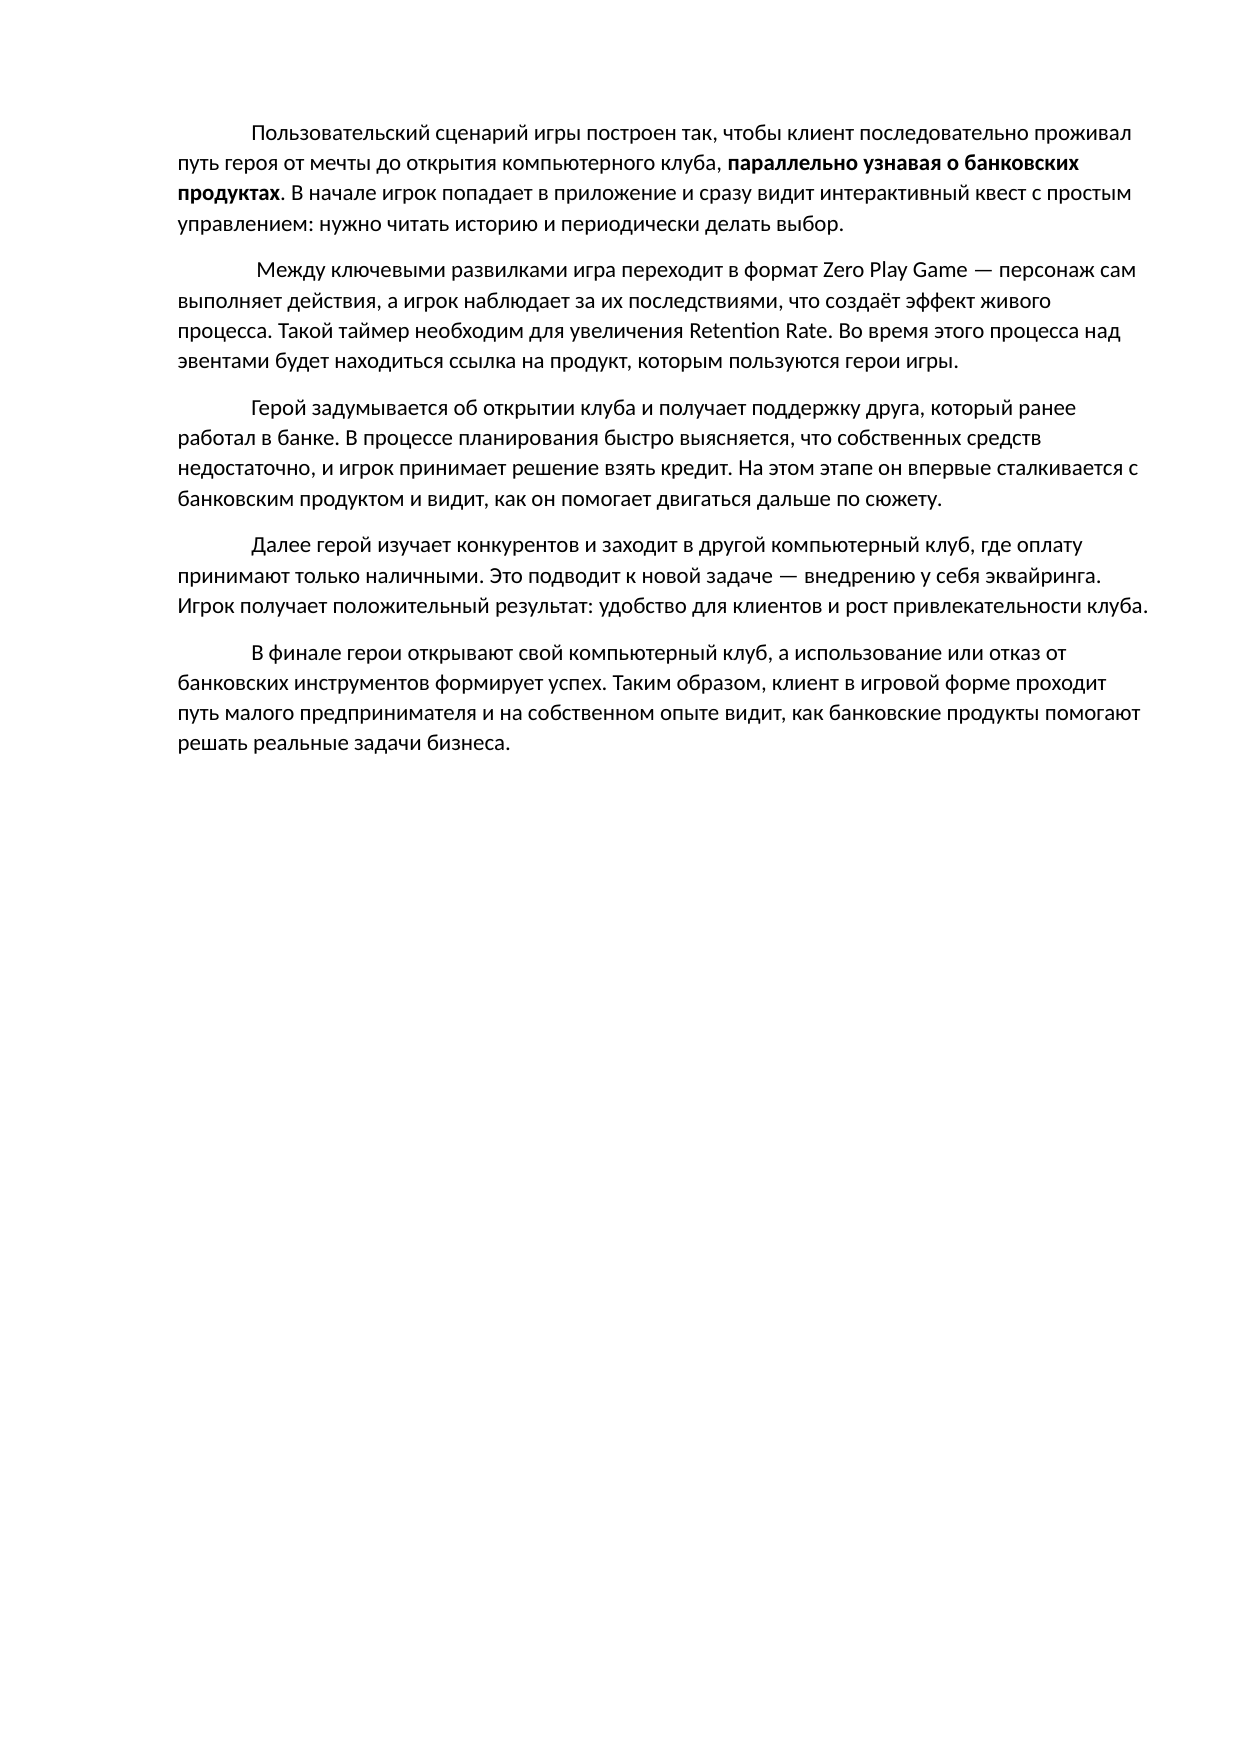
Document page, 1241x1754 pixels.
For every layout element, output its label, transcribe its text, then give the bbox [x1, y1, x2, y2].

text Герой задумывается об открытии клуба и получает поддержку друга, который ранее работал в банке. В процессе планирования быстро выясняется, что собственных средств недостаточно, и игрок принимает решение взять кредит. На этом этапе он впервые сталкивается с банковским продуктом и видит, как он помогает двигаться дальше по сюжету. [177, 393, 1152, 512]
text Пользовательский сценарий игры построен так, чтобы клиент последовательно проживал путь героя от мечты до открытия компьютерного клуба, параллельно узнавая о банковских продуктах. В начале игрок попадает в приложение и сразу видит интерактивный квест с простым управлением: нужно читать историю и периодически делать выбор. [177, 118, 1152, 237]
text В финале герои открывают свой компьютерный клуб, а использование или отказ от банковских инструментов формирует успех. Таким образом, клиент в игровой форме проходит путь малого предпринимателя и на собственном опыте видит, как банковские продукты помогают решать реальные задачи бизнеса. [177, 638, 1152, 757]
text Далее герой изучает конкурентов и заходит в другой компьютерный клуб, где оплату принимают только наличными. Это подводит к новой задаче — внедрению у себя эквайринга. Игрок получает положительный результат: удобство для клиентов и рост привлекательности клуба. [177, 531, 1152, 619]
text Между ключевыми развилками игра переходит в формат Zero Play Game — персонаж сам выполняет действия, а игрок наблюдает за их последствиями, что создаёт эффект живого процесса. Такой таймер необходим для увеличения Retention Rate. Во время этого процесса над эвентами будет находиться ссылка на продукт, которым пользуются герои игры. [177, 256, 1152, 374]
